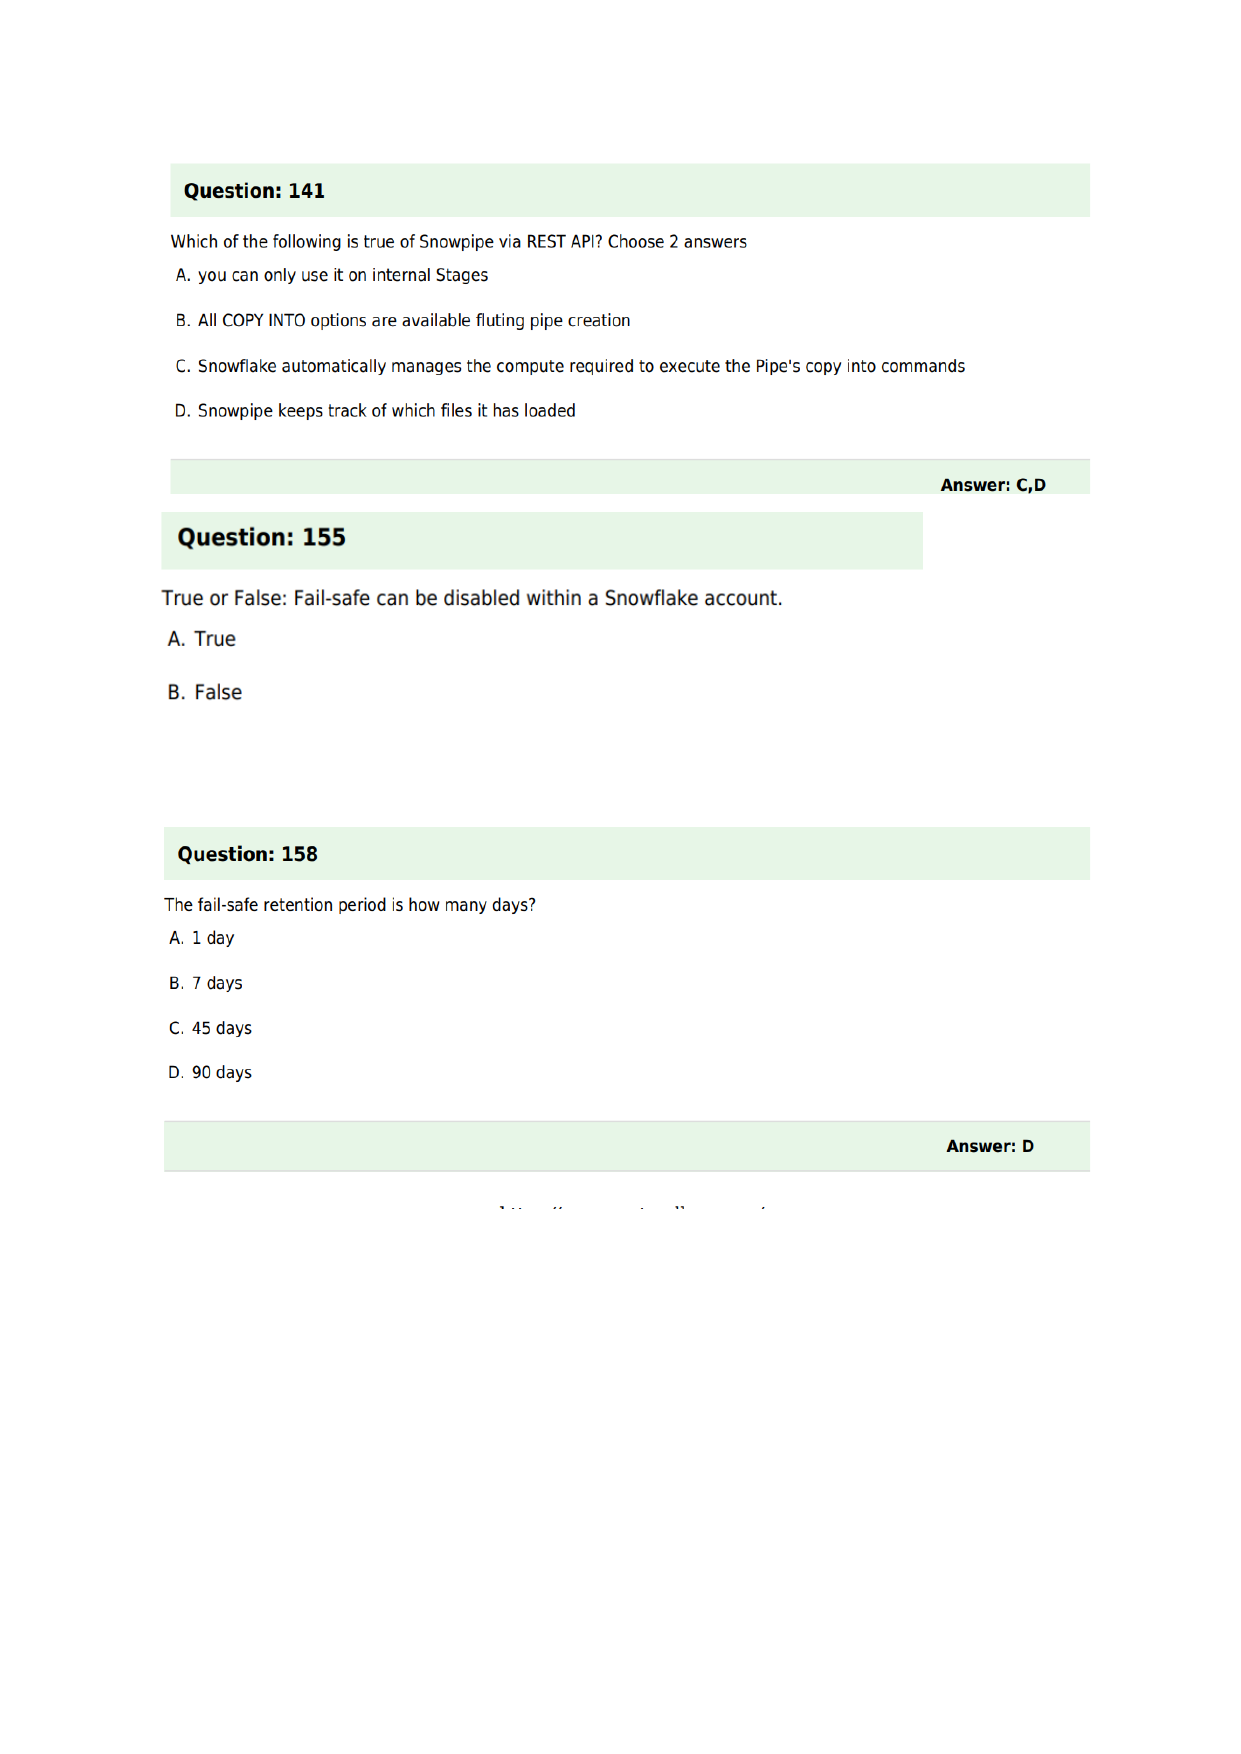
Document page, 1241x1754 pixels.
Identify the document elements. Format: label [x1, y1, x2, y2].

picture [150, 825, 1091, 1209]
picture [150, 150, 1091, 494]
picture [150, 512, 923, 807]
